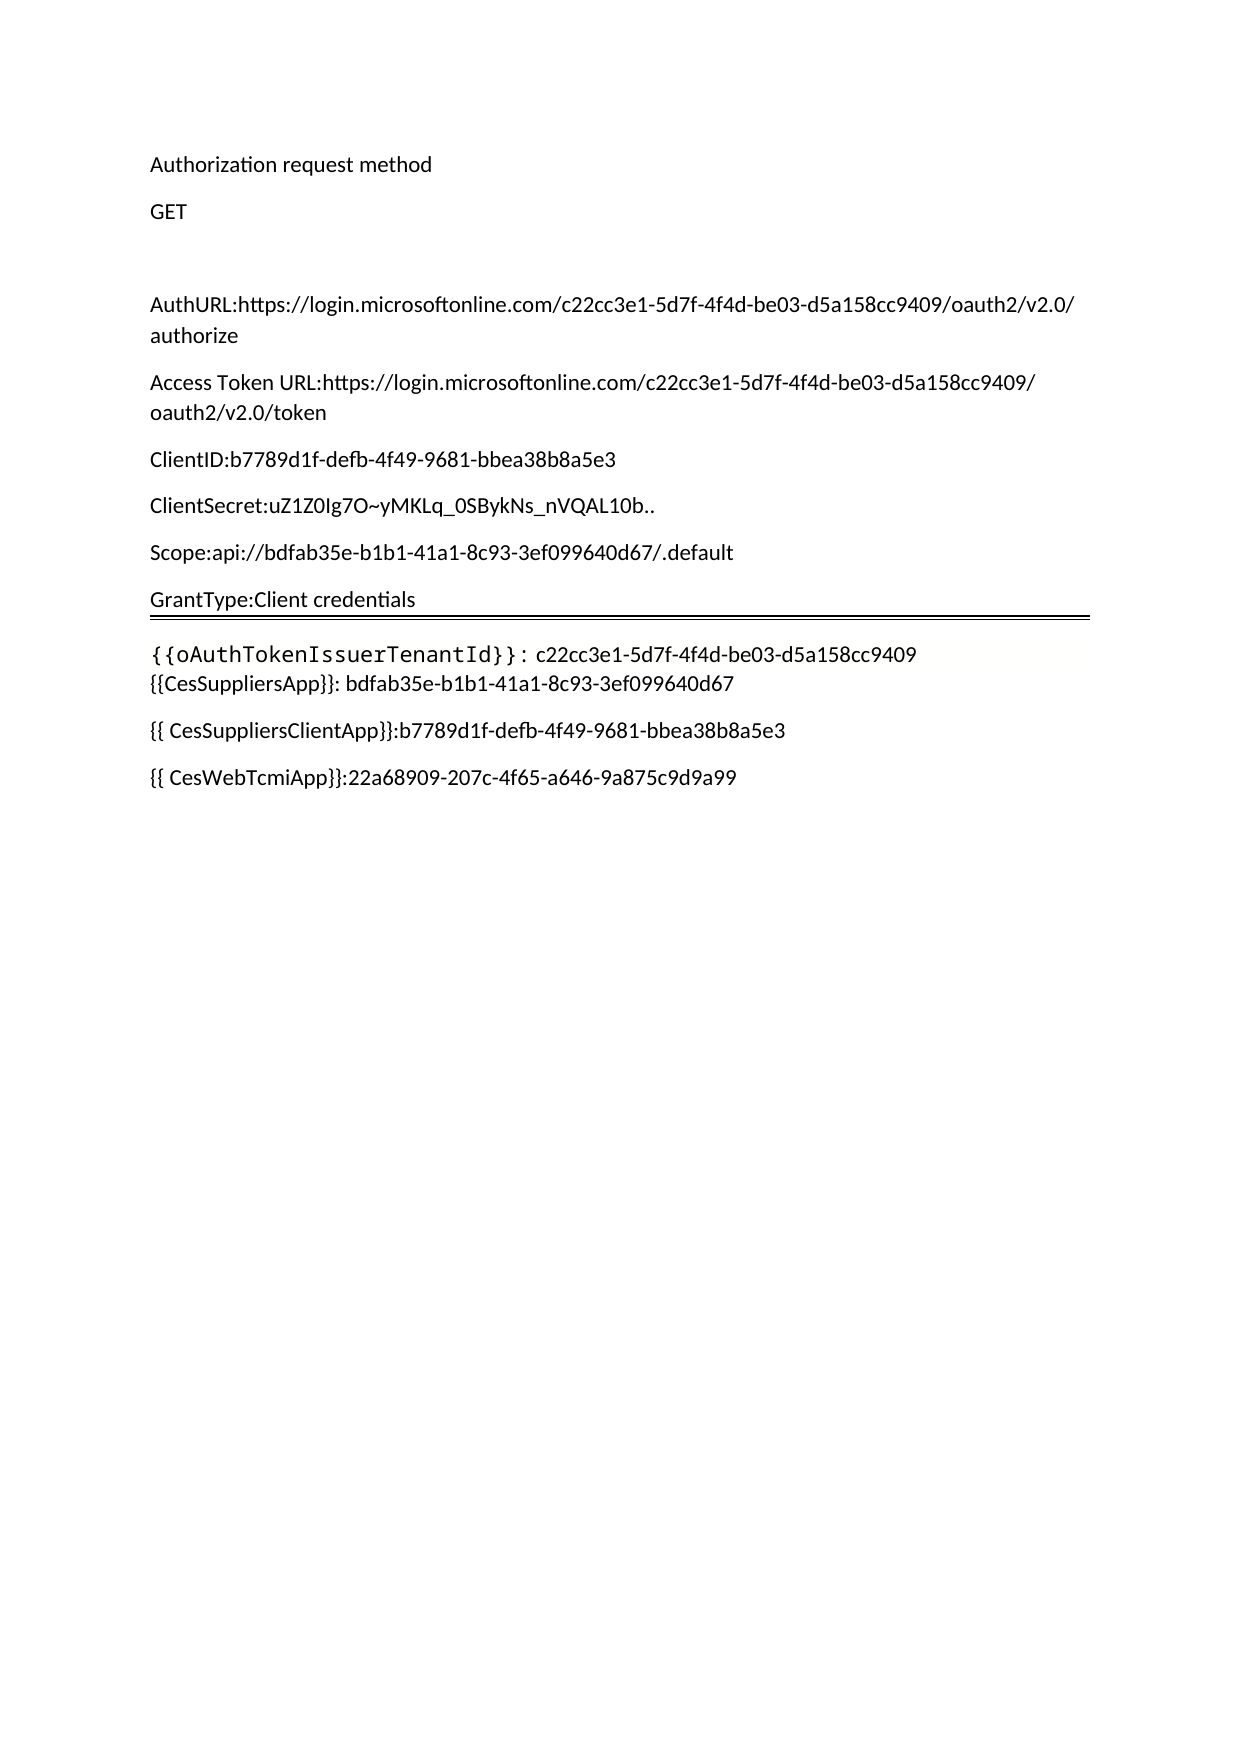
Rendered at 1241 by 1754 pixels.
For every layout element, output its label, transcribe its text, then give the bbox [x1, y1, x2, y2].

text AuthURL:https://login.microsoftonline.com/c22cc3e1-5d7f-4f4d-be03-d5a158cc9409/oauth2/v2.0/authorize [150, 291, 1090, 349]
text GrantType:Client credentials [150, 585, 1090, 615]
text {{oAuthTokenIssuerTenantId}}: c22cc3e1-5d7f-4f4d-be03-d5a158cc9409 [150, 639, 1090, 669]
text Scope:api://bdfab35e-b1b1-41a1-8c93-3ef099640d67/.default [150, 538, 1090, 567]
text {{CesSuppliersApp}}: bdfab35e-b1b1-41a1-8c93-3ef099640d67 [150, 669, 1090, 697]
text {{ CesWebTcmiApp}}:22a68909-207c-4f65-a646-9a875c9d9a99 [150, 763, 1090, 791]
text ClientSecret:uZ1Z0Ig7O~yMKLq_0SBykNs_nVQAL10b.. [150, 492, 1090, 520]
text Authorization request method [150, 150, 1090, 178]
text GET [150, 197, 1090, 225]
text {{ CesSuppliersClientApp}}:b7789d1f-defb-4f49-9681-bbea38b8a5e3 [150, 716, 1090, 744]
text ClientID:b7789d1f-defb-4f49-9681-bbea38b8a5e3 [150, 445, 1090, 473]
text Access Token URL:https://login.microsoftonline.com/c22cc3e1-5d7f-4f4d-be03-d5a158cc9409/oauth2/v2.0/token [150, 368, 1090, 426]
